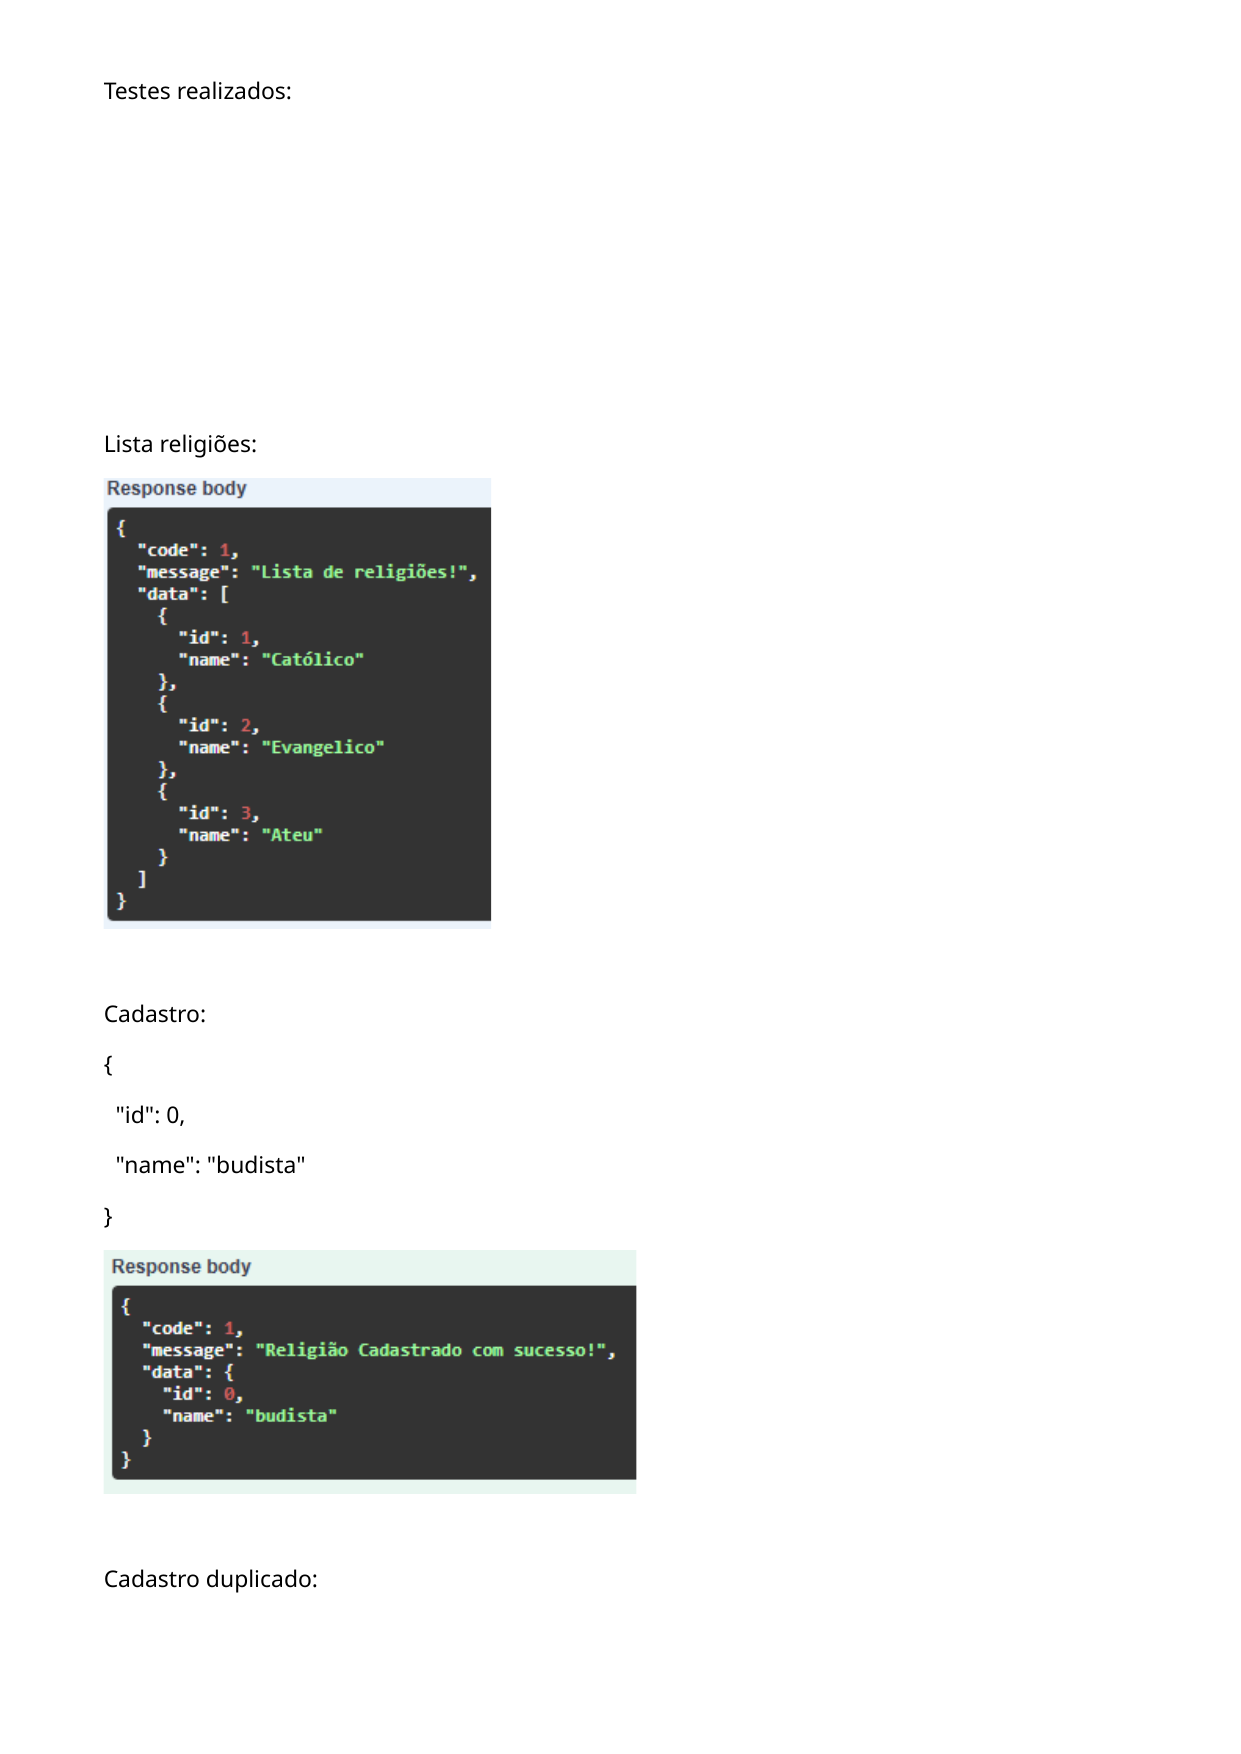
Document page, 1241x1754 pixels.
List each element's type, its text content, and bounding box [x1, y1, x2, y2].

text Cadastro: [103, 998, 1165, 1029]
text "name": "budista" [103, 1149, 1165, 1181]
picture [103, 478, 492, 929]
text "id": 0, [103, 1099, 1165, 1130]
text Cadastro duplicado: [103, 1563, 1165, 1595]
text Testes realizados: [103, 75, 1165, 106]
picture [103, 1250, 637, 1494]
text } [103, 1200, 1165, 1231]
text Lista religiões: [103, 428, 1165, 459]
text { [103, 1048, 1165, 1080]
